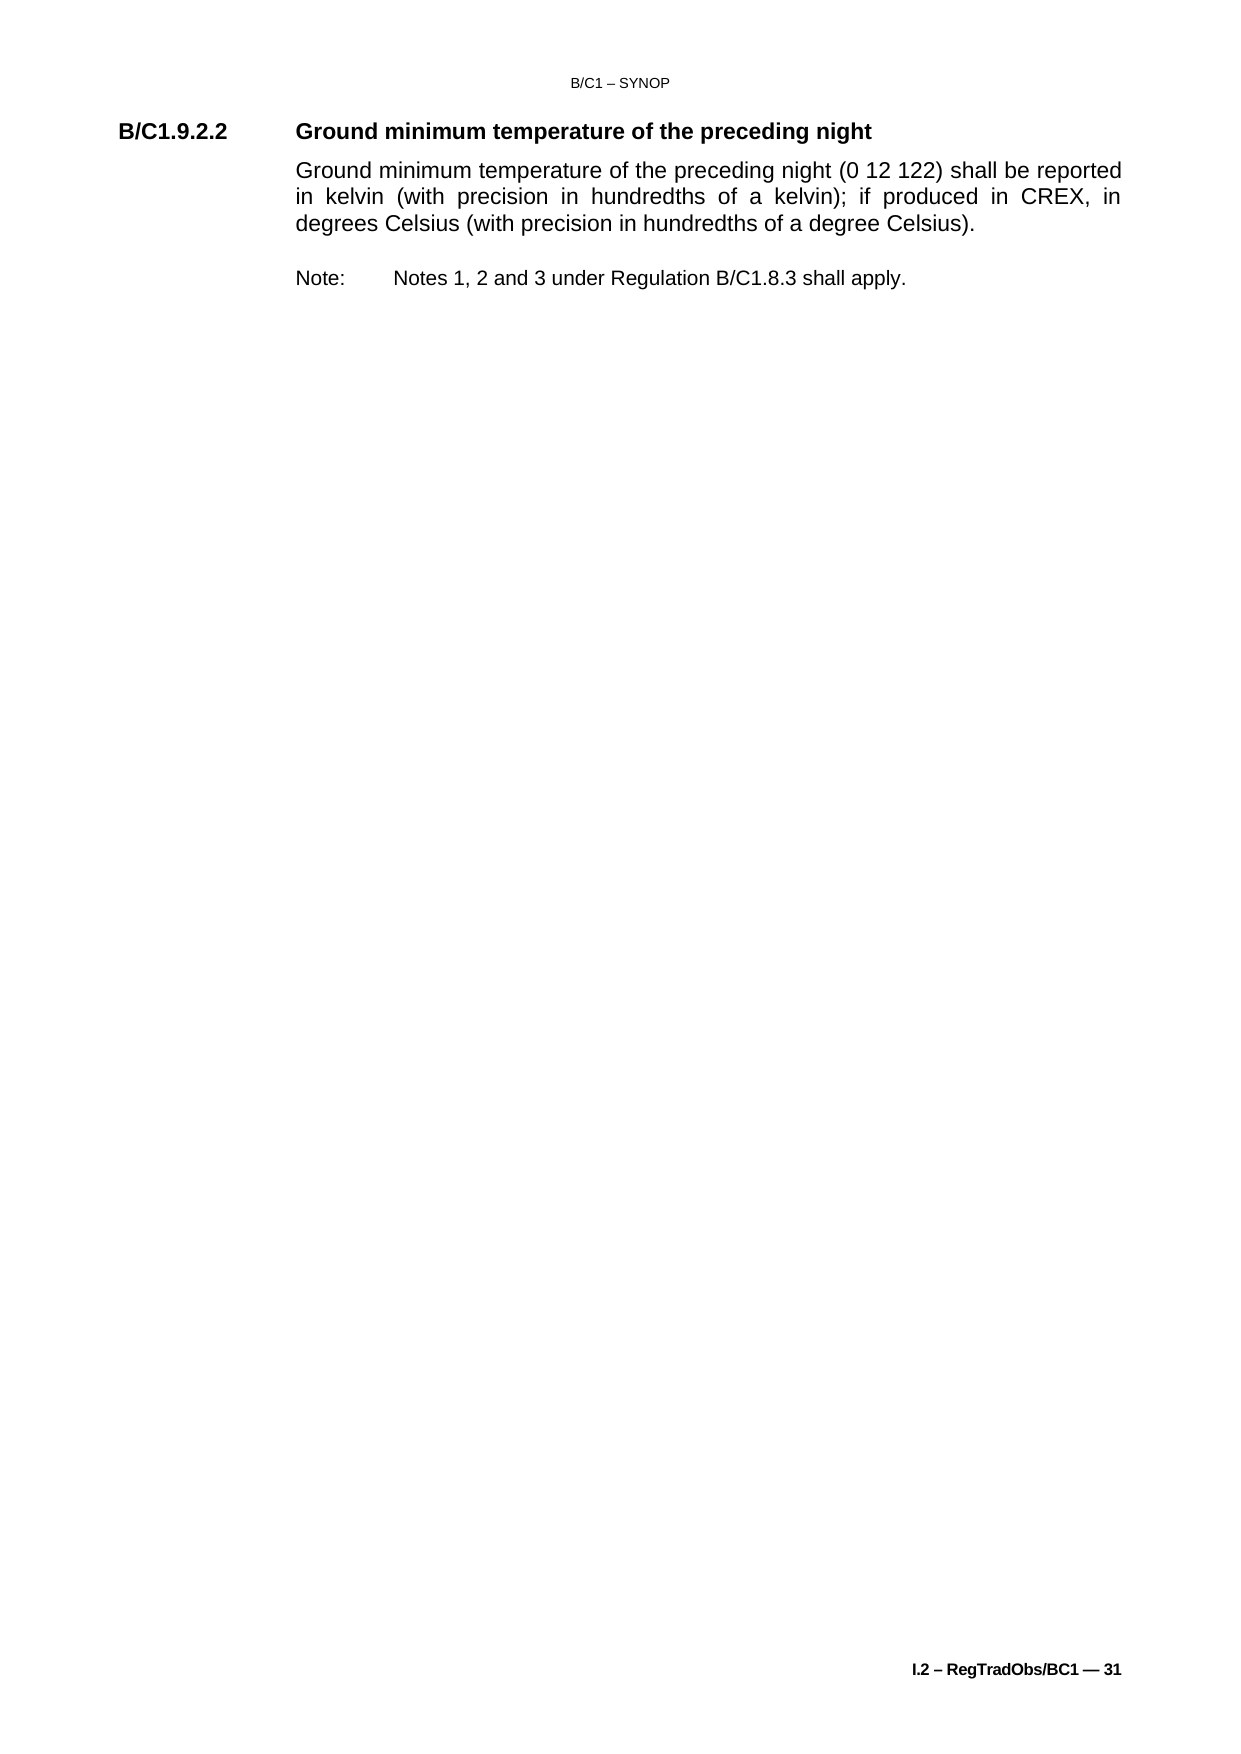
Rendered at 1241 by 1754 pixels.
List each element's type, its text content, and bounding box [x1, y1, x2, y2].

text Ground minimum temperature of the preceding night (0 12 122) shall be reported in kelvin (with precision in hundredths of a kelvin); if produced in CREX, in degrees Celsius (with precision in hundredths of a degree Celsius). [295, 157, 1122, 236]
text Note: Notes 1, 2 and 3 under Regulation B/C1.8.3 shall apply. [295, 266, 1122, 290]
text B/C1.9.2.2 Ground minimum temperature of the preceding night [118, 118, 1122, 144]
